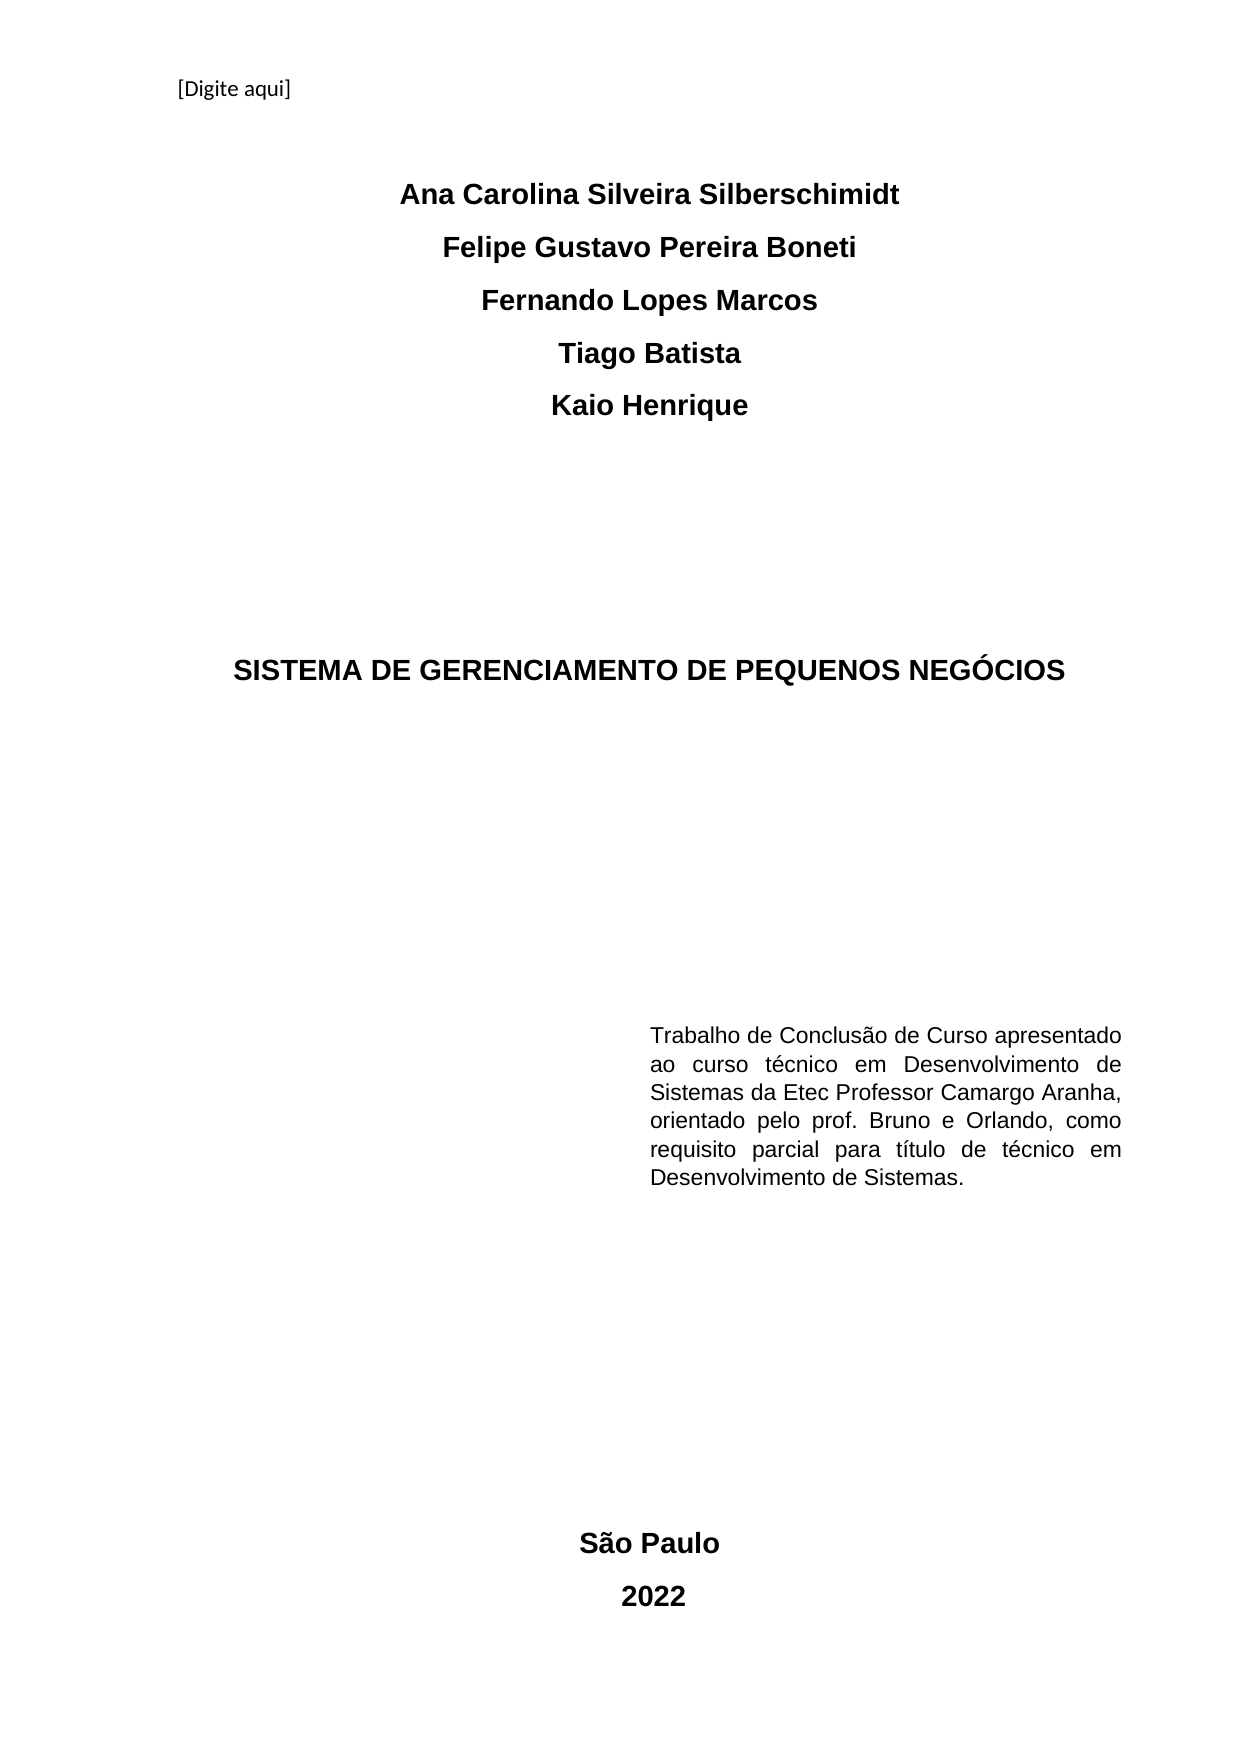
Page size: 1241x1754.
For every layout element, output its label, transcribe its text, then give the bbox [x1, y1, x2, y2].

text Trabalho de Conclusão de Curso apresentado ao curso técnico em Desenvolvimento de Sistemas da Etec Professor Camargo Aranha, orientado pelo prof. Bruno e Orlando, como requisito parcial para título de técnico em Desenvolvimento de Sistemas. [650, 1022, 1122, 1191]
text Tiago Batista [177, 336, 1122, 369]
text Ana Carolina Silveira Silberschimidt [177, 177, 1122, 211]
text 2022 [177, 1579, 1122, 1613]
text SISTEMA DE GERENCIAMENTO DE PEQUENOS NEGÓCIOS [177, 652, 1122, 686]
text Kaio Henrique [177, 388, 1122, 422]
text Fernando Lopes Marcos [177, 283, 1122, 316]
text São Paulo [177, 1526, 1122, 1560]
text Felipe Gustavo Pereira Boneti [177, 230, 1122, 263]
